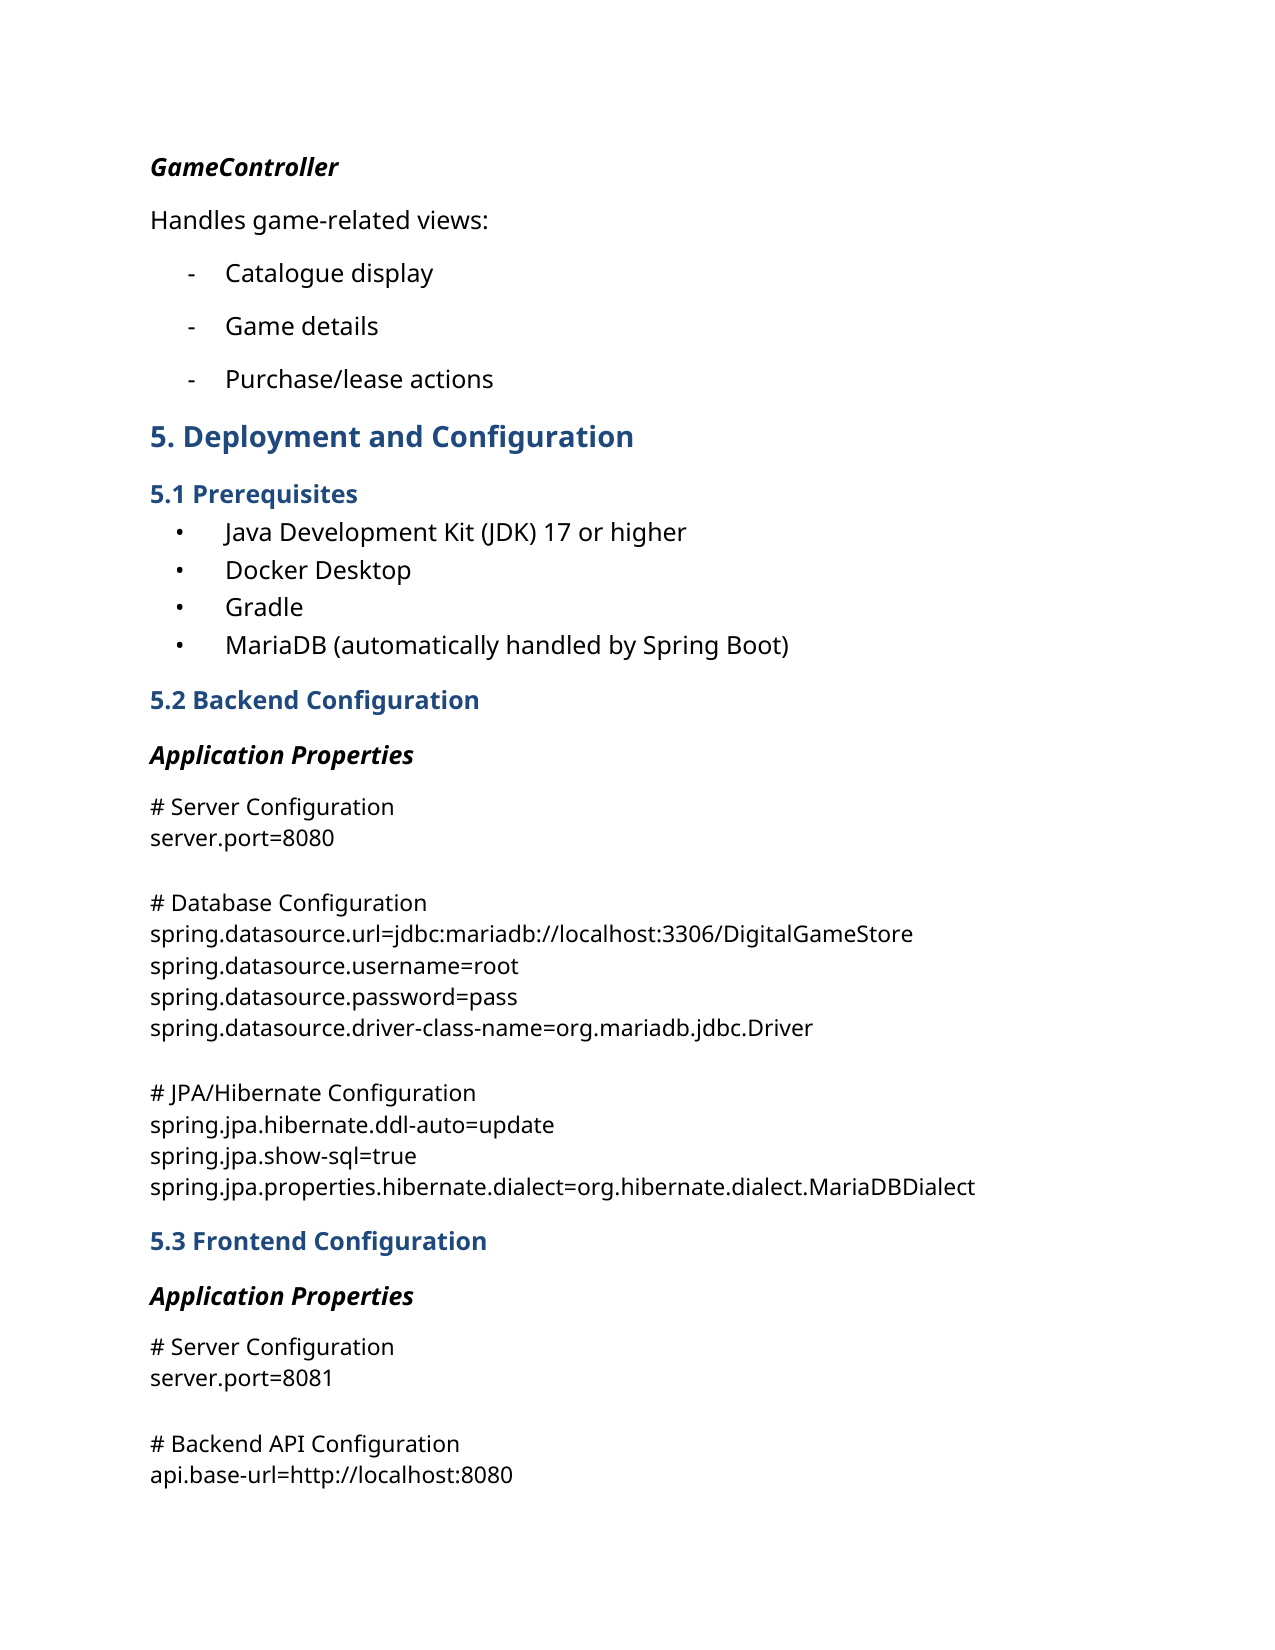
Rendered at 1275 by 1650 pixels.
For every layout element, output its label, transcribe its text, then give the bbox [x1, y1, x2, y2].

list Catalogue display [187, 256, 1125, 290]
subtitle GameController [150, 150, 1125, 184]
list Gradle [175, 590, 1125, 624]
subtitle 5.3 Frontend Configuration [150, 1223, 1125, 1257]
list Java Development Kit (JDK) 17 or higher [175, 514, 1125, 548]
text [150, 1331, 1125, 1490]
subtitle Application Properties [150, 1278, 1125, 1312]
list Game details [187, 308, 1125, 342]
list MariaDB (automatically handled by Spring Boot) [175, 628, 1125, 662]
text Handles game-related views: [150, 203, 1125, 237]
subtitle Application Properties [150, 738, 1125, 772]
subtitle 5.1 Prerequisites [150, 477, 1125, 511]
list Purchase/lease actions [187, 361, 1125, 395]
subtitle 5. Deployment and Configuration [150, 416, 1125, 456]
subtitle 5.2 Backend Configuration [150, 683, 1125, 717]
text # Server Configuration server.port=8080 # Database Configuration spring.datasource.url=jdbc:mariadb://localhost:3306/DigitalGameStore spring.datasource.username=root spring.datasource.password=pass spring.datasource.driver-class-name=org.mariadb.jdbc.Driver # JPA/Hibernate Configuration spring.jpa.hibernate.ddl-auto=update spring.jpa.show-sql=true spring.jpa.properties.hibernate.dialect=org.hibernate.dialect.MariaDBDialect [150, 791, 1125, 1202]
list Docker Desktop [175, 552, 1125, 586]
